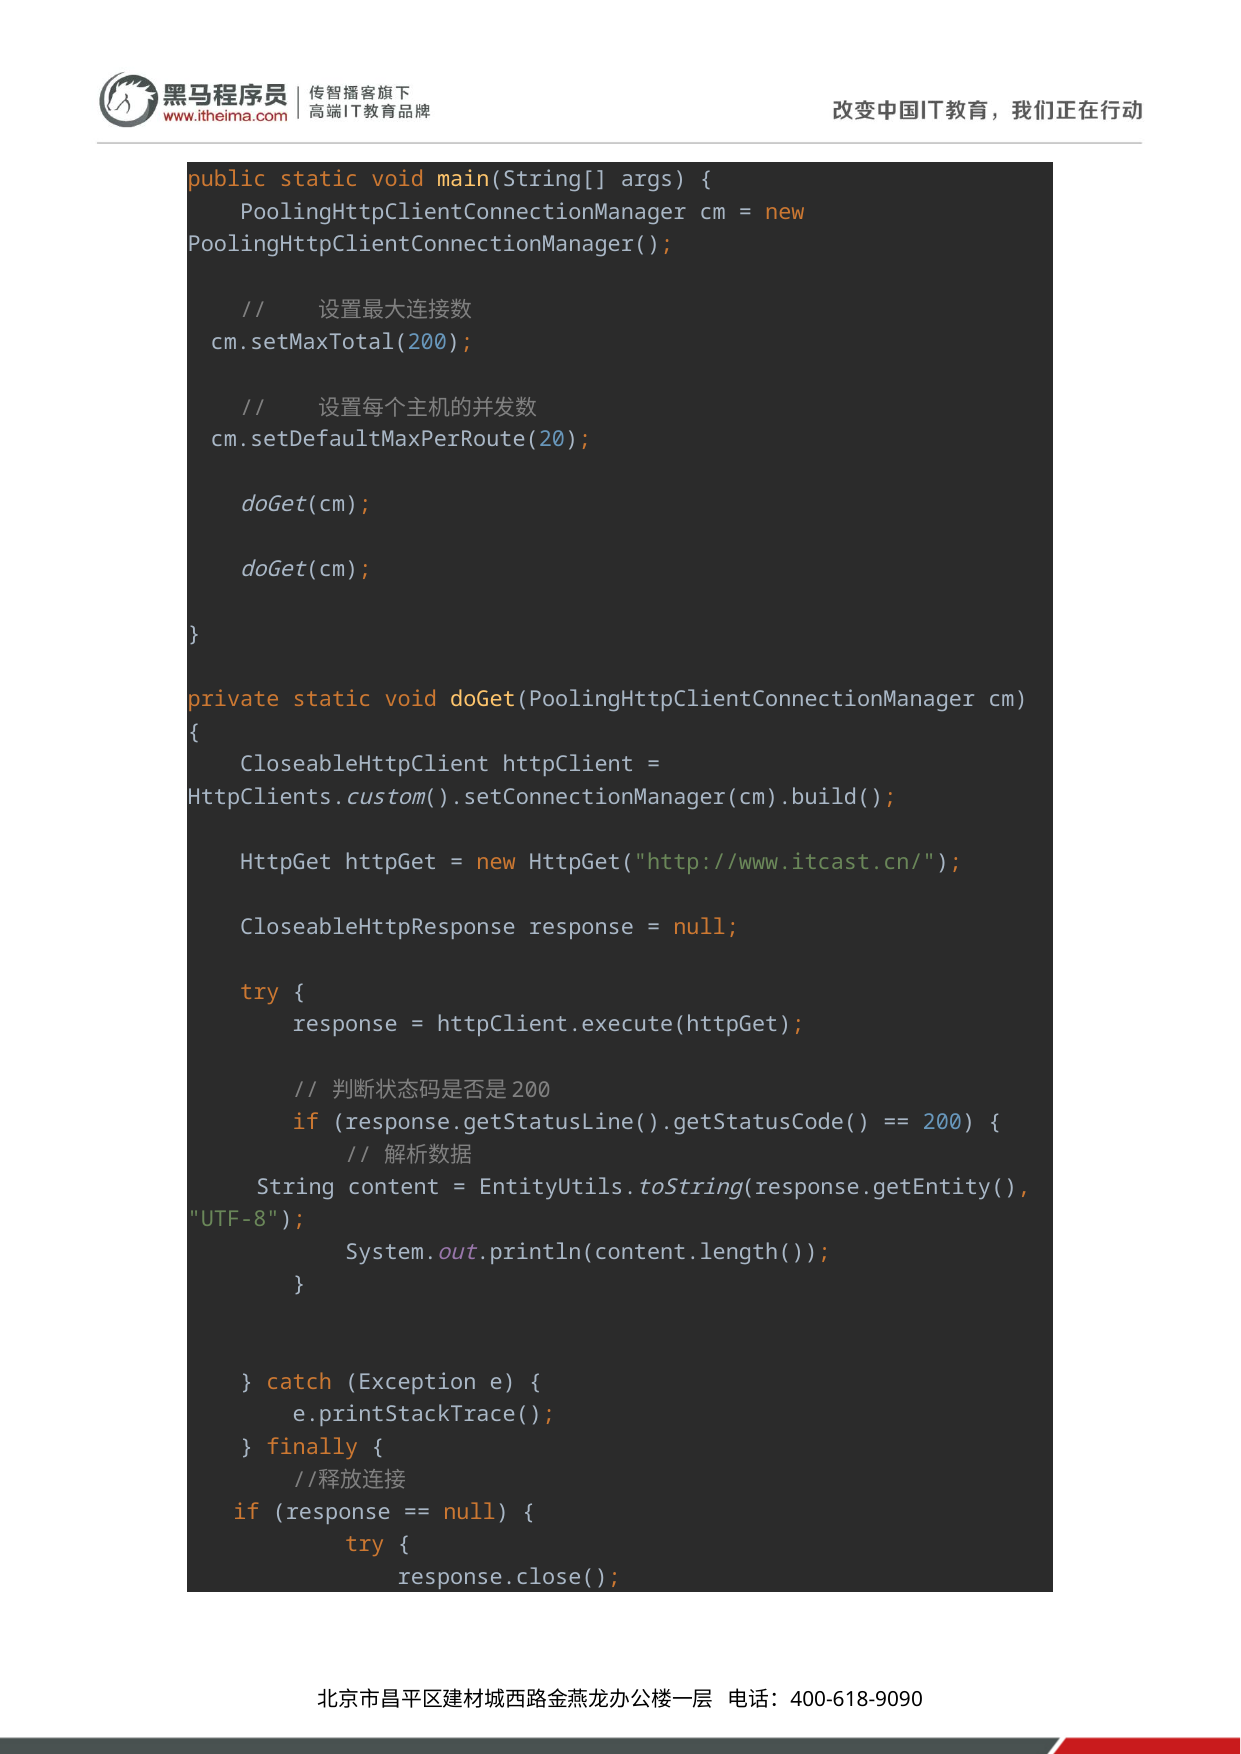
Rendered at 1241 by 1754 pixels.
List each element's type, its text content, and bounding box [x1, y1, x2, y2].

picture [0, 1, 1241, 151]
picture [0, 1678, 1241, 1754]
